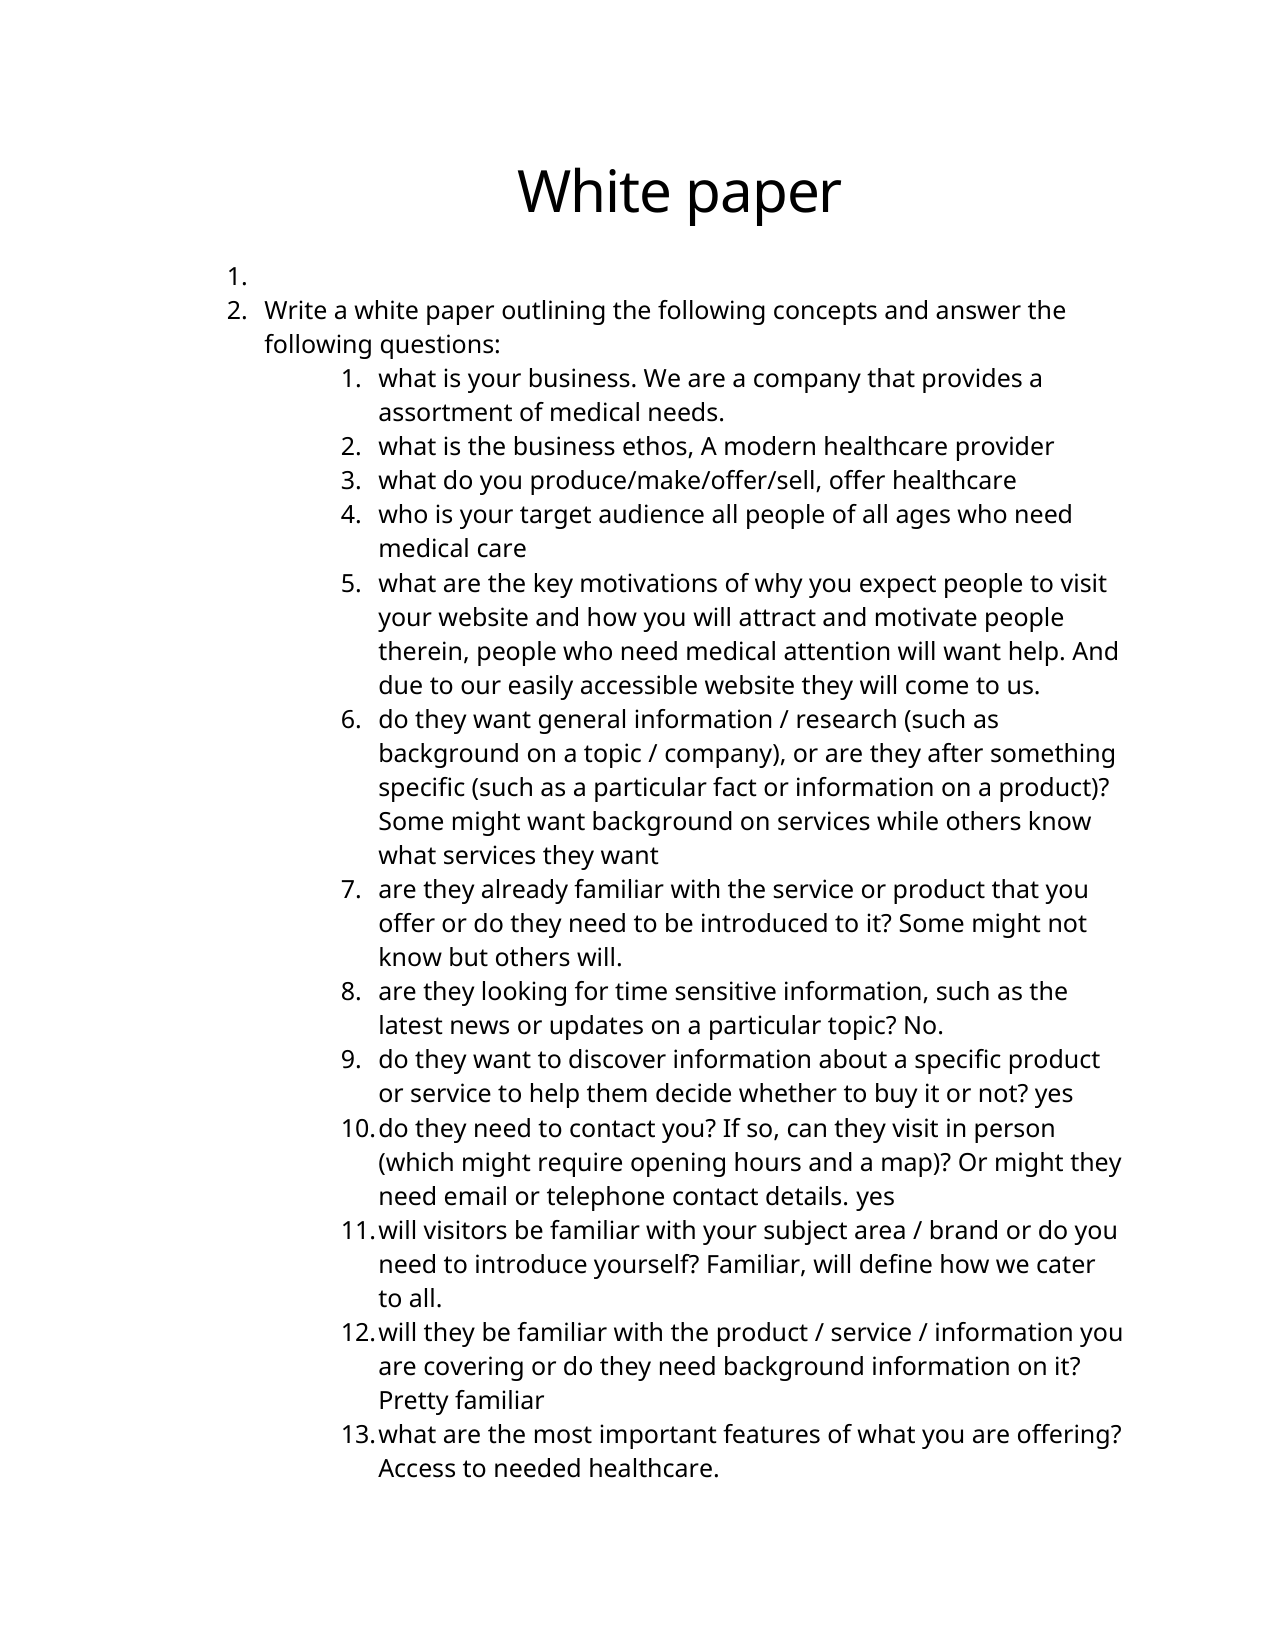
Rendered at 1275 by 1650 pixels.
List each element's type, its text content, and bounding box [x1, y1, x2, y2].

list will they be familiar with the product / service / information you are covering or do they need background information on it? Pretty familiar [341, 1314, 1125, 1417]
list are they already familiar with the service or product that you offer or do they need to be introduced to it? Some might not know but others will. [341, 872, 1125, 974]
list what do you produce/make/offer/sell, offer healthcare [341, 463, 1125, 497]
list what is the business ethos, A modern healthcare provider [341, 429, 1125, 463]
list what are the key motivations of why you expect people to visit your website and how you will attract and motivate people therein, people who need medical attention will want help. And due to our easily accessible website they will come to us. [341, 565, 1125, 701]
list do they want general information / research (such as background on a topic / company), or are they after something specific (such as a particular fact or information on a product)? Some might want background on services while others know what services they want [341, 701, 1125, 872]
list what is your business. We are a company that provides a assortment of medical needs. [341, 361, 1125, 429]
list who is your target audience all people of all ages who need medical care [341, 497, 1125, 565]
list are they looking for time sensitive information, such as the latest news or updates on a particular topic? No. [341, 974, 1125, 1042]
list what are the most important features of what you are offering? Access to needed healthcare. [341, 1417, 1125, 1485]
list will visitors be familiar with your subject area / brand or do you need to introduce yourself? Familiar, will define how we cater to all. [341, 1212, 1125, 1314]
list do they need to contact you? If so, can they visit in person (which might require opening hours and a map)? Or might they need email or telephone contact details. yes [341, 1110, 1125, 1212]
list Write a white paper outlining the following concepts and answer the following questions: [227, 293, 1125, 361]
title White paper [150, 150, 1125, 229]
list do they want to discover information about a specific product or service to help them decide whether to buy it or not? yes [341, 1042, 1125, 1110]
